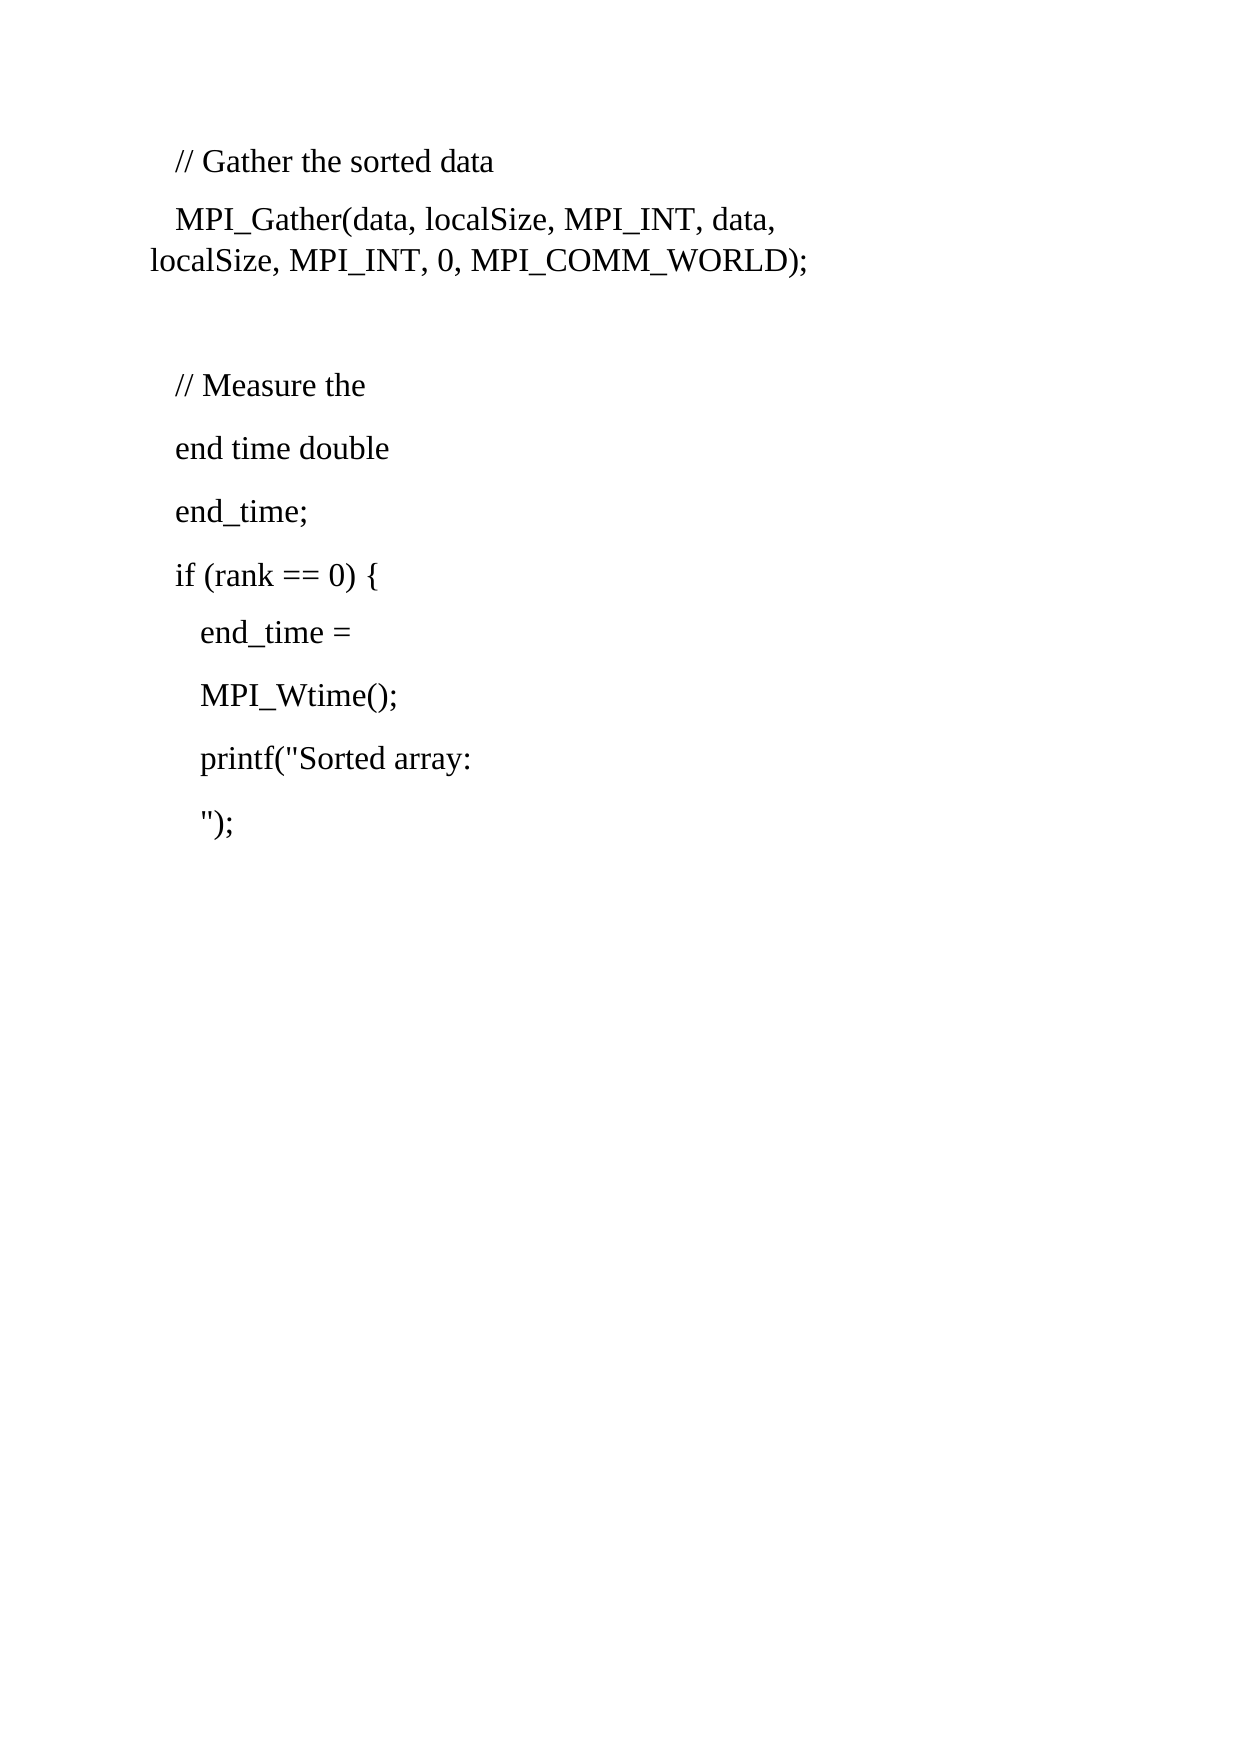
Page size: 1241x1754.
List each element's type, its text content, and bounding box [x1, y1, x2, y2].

text if (rank == 0) { [175, 555, 1130, 593]
text MPI_Gather(data, localSize, MPI_INT, data, localSize, MPI_INT, 0, MPI_COMM_WORLD); [150, 199, 902, 279]
text // Measure the end time double end_time; [175, 365, 412, 530]
text // Gather the sorted data [175, 142, 1130, 180]
text end_time = MPI_Wtime(); printf("Sorted array: "); [200, 612, 483, 840]
